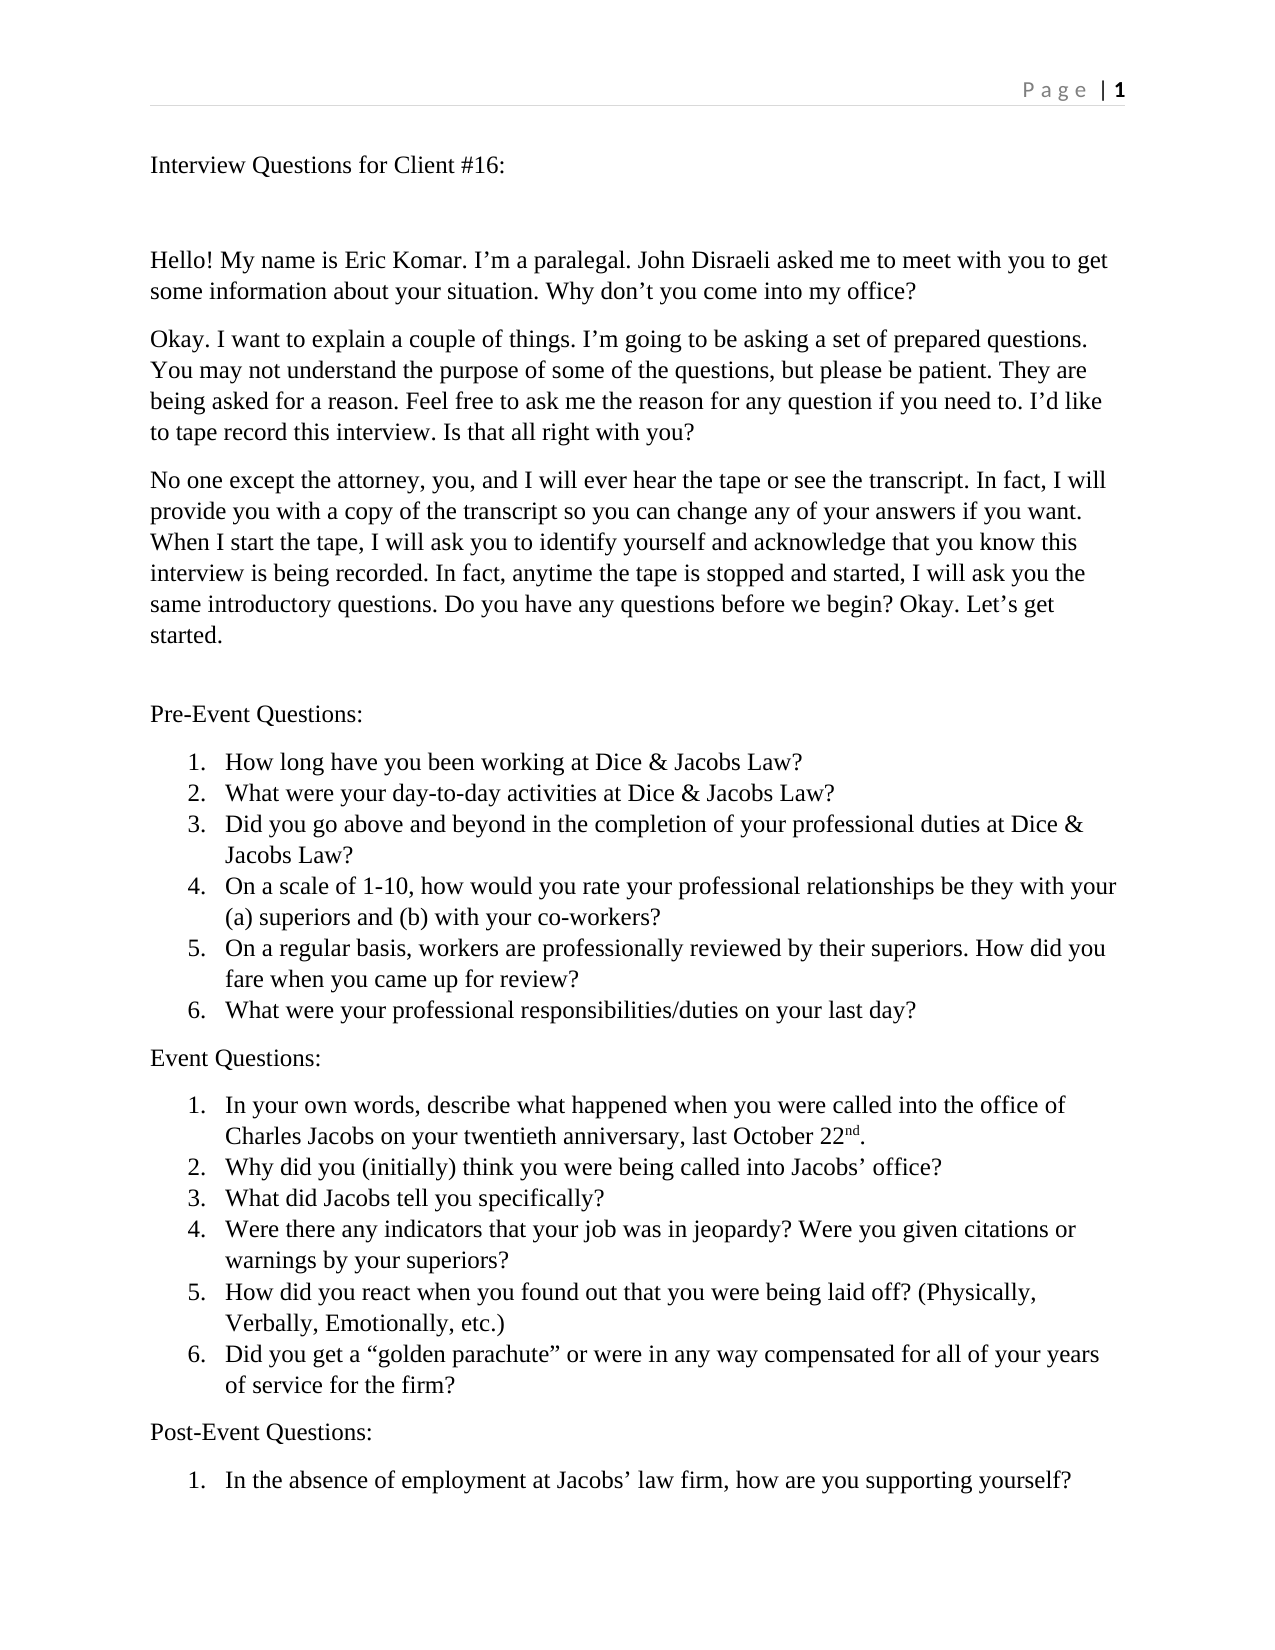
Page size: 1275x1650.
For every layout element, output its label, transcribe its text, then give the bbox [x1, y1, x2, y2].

text No one except the attorney, you, and I will ever hear the tape or see the transcript. In fact, I will provide you with a copy of the transcript so you can change any of your answers if you want. When I start the tape, I will ask you to identify yourself and acknowledge that you know this interview is being recorded. In fact, anytime the tape is stopped and started, I will ask you the same introductory questions. Do you have any questions before we begin? Okay. Let’s get started. [150, 465, 1125, 649]
text Post-Event Questions: [150, 1417, 1125, 1446]
list On a scale of 1-10, how would you rate your professional relationships be they with your (a) superiors and (b) with your co-workers? [187, 871, 1125, 931]
list On a regular basis, workers are professionally reviewed by their superiors. How did you fare when you came up for review? [187, 933, 1125, 993]
list What were your professional responsibilities/duties on your last day? [187, 995, 1125, 1024]
list In your own words, describe what happened when you were called into the office of Charles Jacobs on your twentieth anniversary, last October 22nd. [187, 1090, 1125, 1150]
text Okay. I want to explain a couple of things. I’m going to be asking a set of prepared questions. You may not understand the purpose of some of the questions, but please be patient. They are being asked for a reason. Feel free to ask me the reason for any question if you need to. I’d like to tape record this interview. Is that all right with you? [150, 324, 1125, 446]
list How did you react when you found out that you were being laid off? (Physically, Verbally, Emotionally, etc.) [187, 1277, 1125, 1336]
list Why did you (initially) think you were being called into Jacobs’ office? [187, 1152, 1125, 1181]
text Hello! My name is Eric Komar. I’m a paralegal. John Disraeli asked me to meet with you to get some information about your situation. Why don’t you come into my office? [150, 245, 1125, 305]
text Interview Questions for Client #16: [150, 150, 1125, 179]
list Did you go above and beyond in the completion of your professional duties at Dice & Jacobs Law? [187, 809, 1125, 868]
list Did you get a “golden parachute” or were in any way compensated for all of your years of service for the firm? [187, 1339, 1125, 1398]
text Pre-Event Questions: [150, 668, 1125, 728]
list What were your day-to-day activities at Dice & Jacobs Law? [187, 778, 1125, 806]
list What did Jacobs tell you specifically? [187, 1183, 1125, 1212]
text Event Questions: [150, 1043, 1125, 1071]
list Were there any indicators that your job was in jeopardy? Were you given citations or warnings by your superiors? [187, 1214, 1125, 1274]
list How long have you been working at Dice & Jacobs Law? [187, 747, 1125, 775]
list In the absence of employment at Jacobs’ law firm, how are you supporting yourself? [187, 1465, 1125, 1494]
